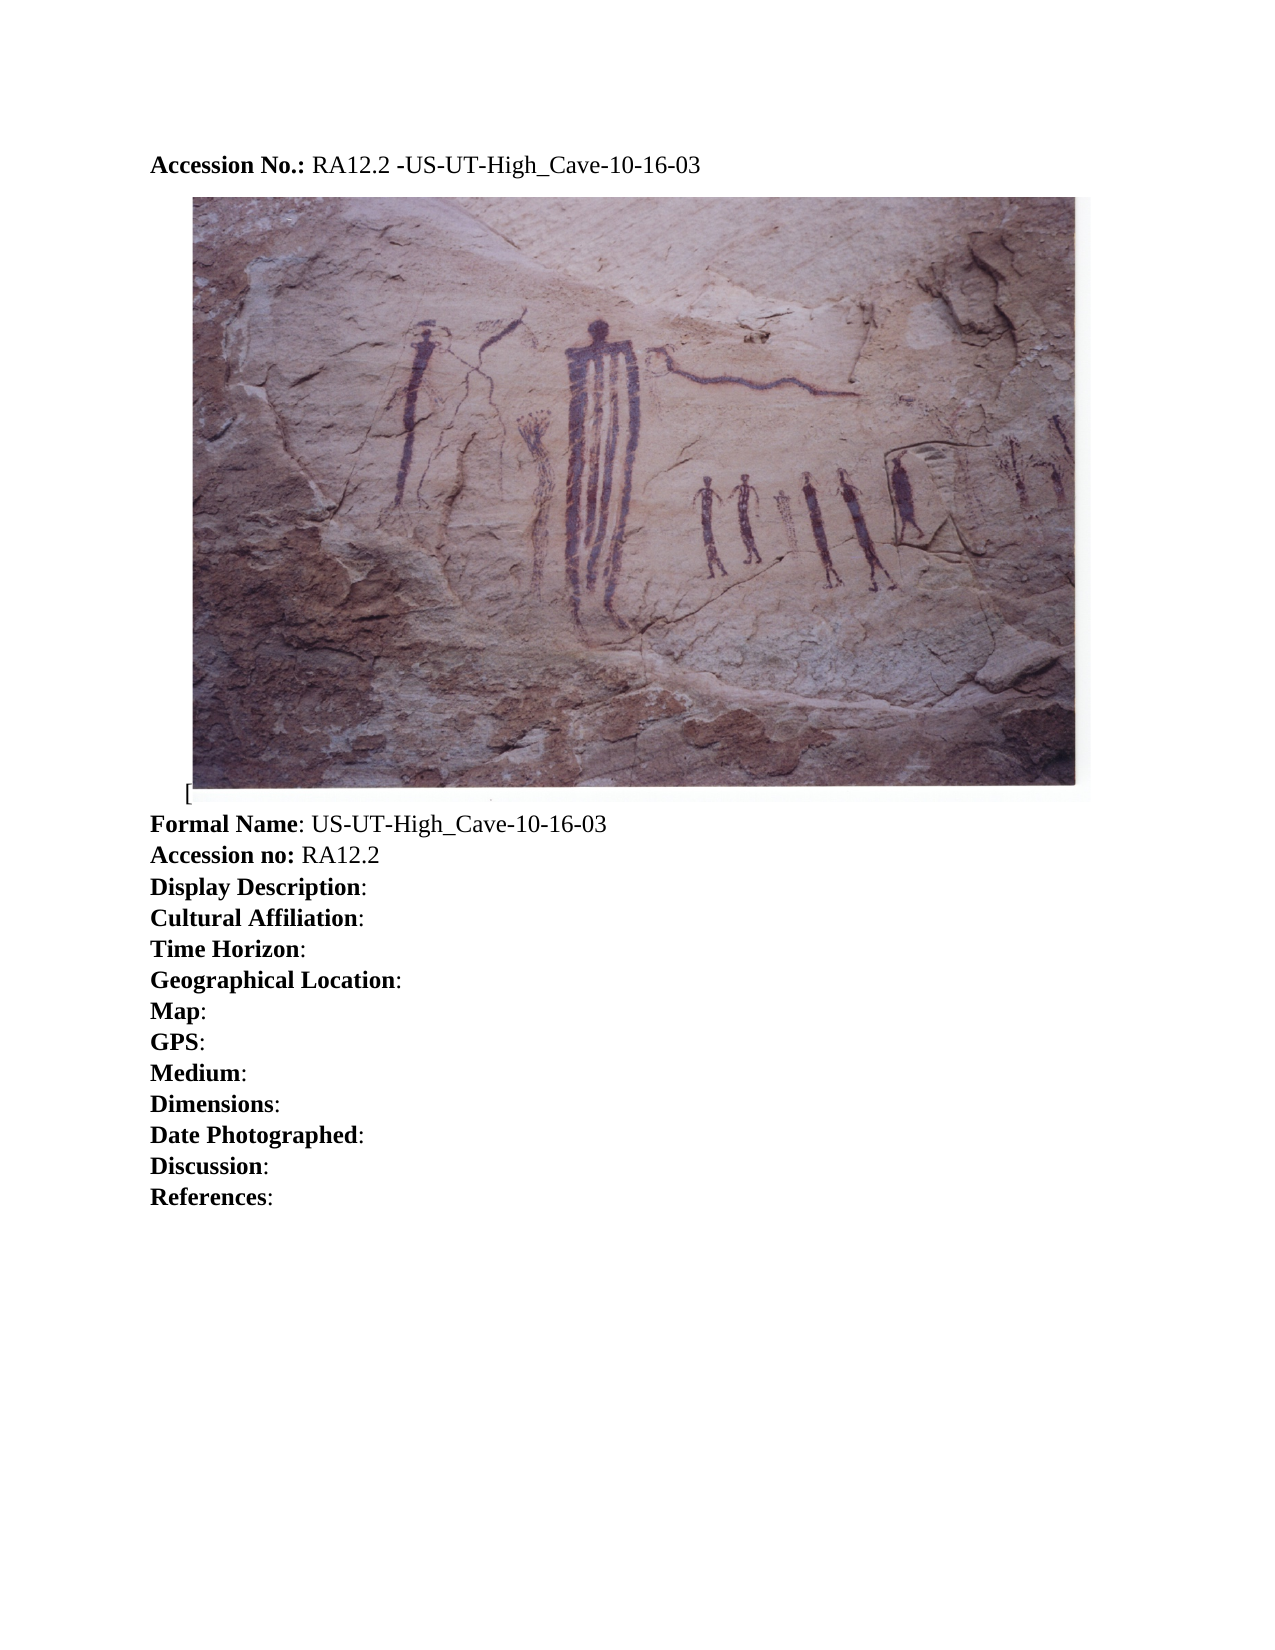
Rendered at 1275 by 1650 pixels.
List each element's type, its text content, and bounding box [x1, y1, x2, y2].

text Display Description: [150, 872, 1125, 900]
text Medium: [150, 1058, 1125, 1087]
text Geographical Location: [150, 965, 1125, 993]
text References: [150, 1182, 1125, 1211]
text GPS: [150, 1027, 1125, 1056]
text Dimensions: [150, 1089, 1125, 1118]
text Cultural Affiliation: [150, 903, 1125, 931]
picture [192, 197, 1091, 802]
text Map: [150, 996, 1125, 1024]
text Formal Name: US-UT-High_Cave-10-16-03 [150, 809, 1125, 838]
text Time Horizon: [150, 934, 1125, 962]
text Date Photographed: [150, 1120, 1125, 1149]
text Discussion: [150, 1151, 1125, 1180]
text Accession No.: RA12.2 -US-UT-High_Cave-10-16-03 [150, 150, 1125, 179]
text Accession no: RA12.2 [150, 841, 1125, 869]
